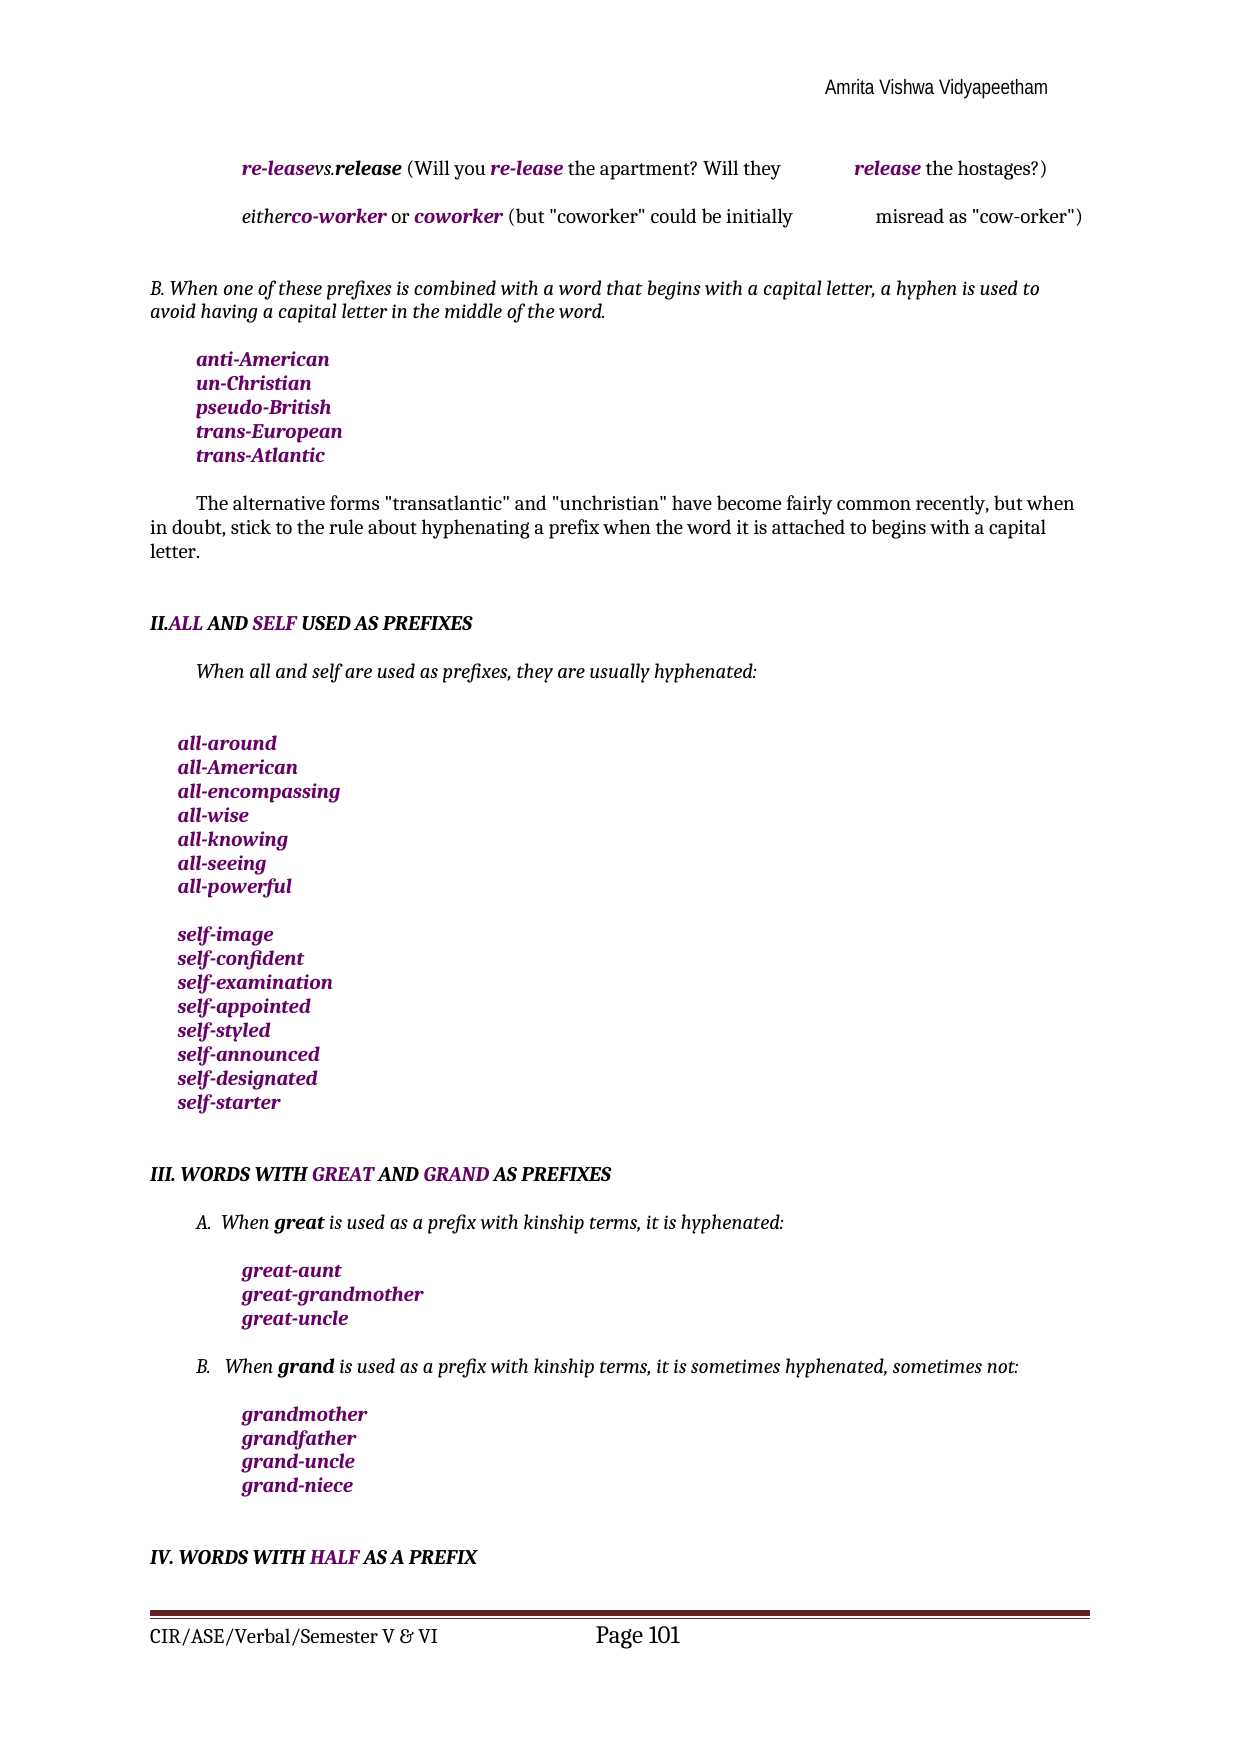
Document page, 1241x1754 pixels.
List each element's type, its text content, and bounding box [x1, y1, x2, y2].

text B. When one of these prefixes is combined with a word that begins with a capital letter, a hyphen is used to avoid having a capital letter in the middle of the word. [150, 276, 1090, 324]
text II.ALL AND SELF USED AS PREFIXES [150, 612, 1090, 636]
text self-starter [150, 1091, 1090, 1115]
text III. WORDS WITH GREAT AND GRAND AS PREFIXES [150, 1163, 1090, 1187]
text grand-niece [150, 1474, 1090, 1498]
text self-styled [150, 1019, 1090, 1043]
text When all and self are used as prefixes, they are usually hyphenated: [150, 659, 1090, 683]
text re-leasevs.release (Will you re-lease the apartment? Will they release the hostages?) [150, 156, 1090, 180]
text all-seeing [150, 851, 1090, 875]
text grand-uncle [150, 1450, 1090, 1474]
text grandfather [150, 1426, 1090, 1450]
text un-Christian [150, 372, 1090, 396]
text eitherco-worker or coworker (but "coworker" could be initially misread as "cow-orker") [150, 204, 1090, 228]
text self-examination [150, 971, 1090, 995]
text B. When grand is used as a prefix with kinship terms, it is sometimes hyphenated, sometimes not: [150, 1354, 1090, 1378]
text great-aunt [150, 1258, 1090, 1282]
text all-around [150, 731, 1090, 755]
text all-encompassing [150, 779, 1090, 803]
text all-knowing [150, 827, 1090, 851]
text pseudo-British [150, 396, 1090, 420]
text great-uncle [150, 1306, 1090, 1330]
text IV. WORDS WITH HALF AS A PREFIX [150, 1546, 1090, 1570]
text self-confident [150, 947, 1090, 971]
text self-announced [150, 1043, 1090, 1067]
text all-American [150, 755, 1090, 779]
text great-grandmother [150, 1282, 1090, 1306]
text trans-Atlantic [150, 444, 1090, 468]
text trans-European [150, 420, 1090, 444]
text all-powerful [150, 875, 1090, 899]
text self-appointed [150, 995, 1090, 1019]
text grandmother [150, 1402, 1090, 1426]
text anti-American [150, 348, 1090, 372]
text self-image [150, 923, 1090, 947]
text self-designated [150, 1067, 1090, 1091]
text The alternative forms "transatlantic" and "unchristian" have become fairly common recently, but when in doubt, stick to the rule about hyphenating a prefix when the word it is attached to begins with a capital letter. [150, 492, 1090, 564]
text all-wise [150, 803, 1090, 827]
text A. When great is used as a prefix with kinship terms, it is hyphenated: [150, 1211, 1090, 1234]
